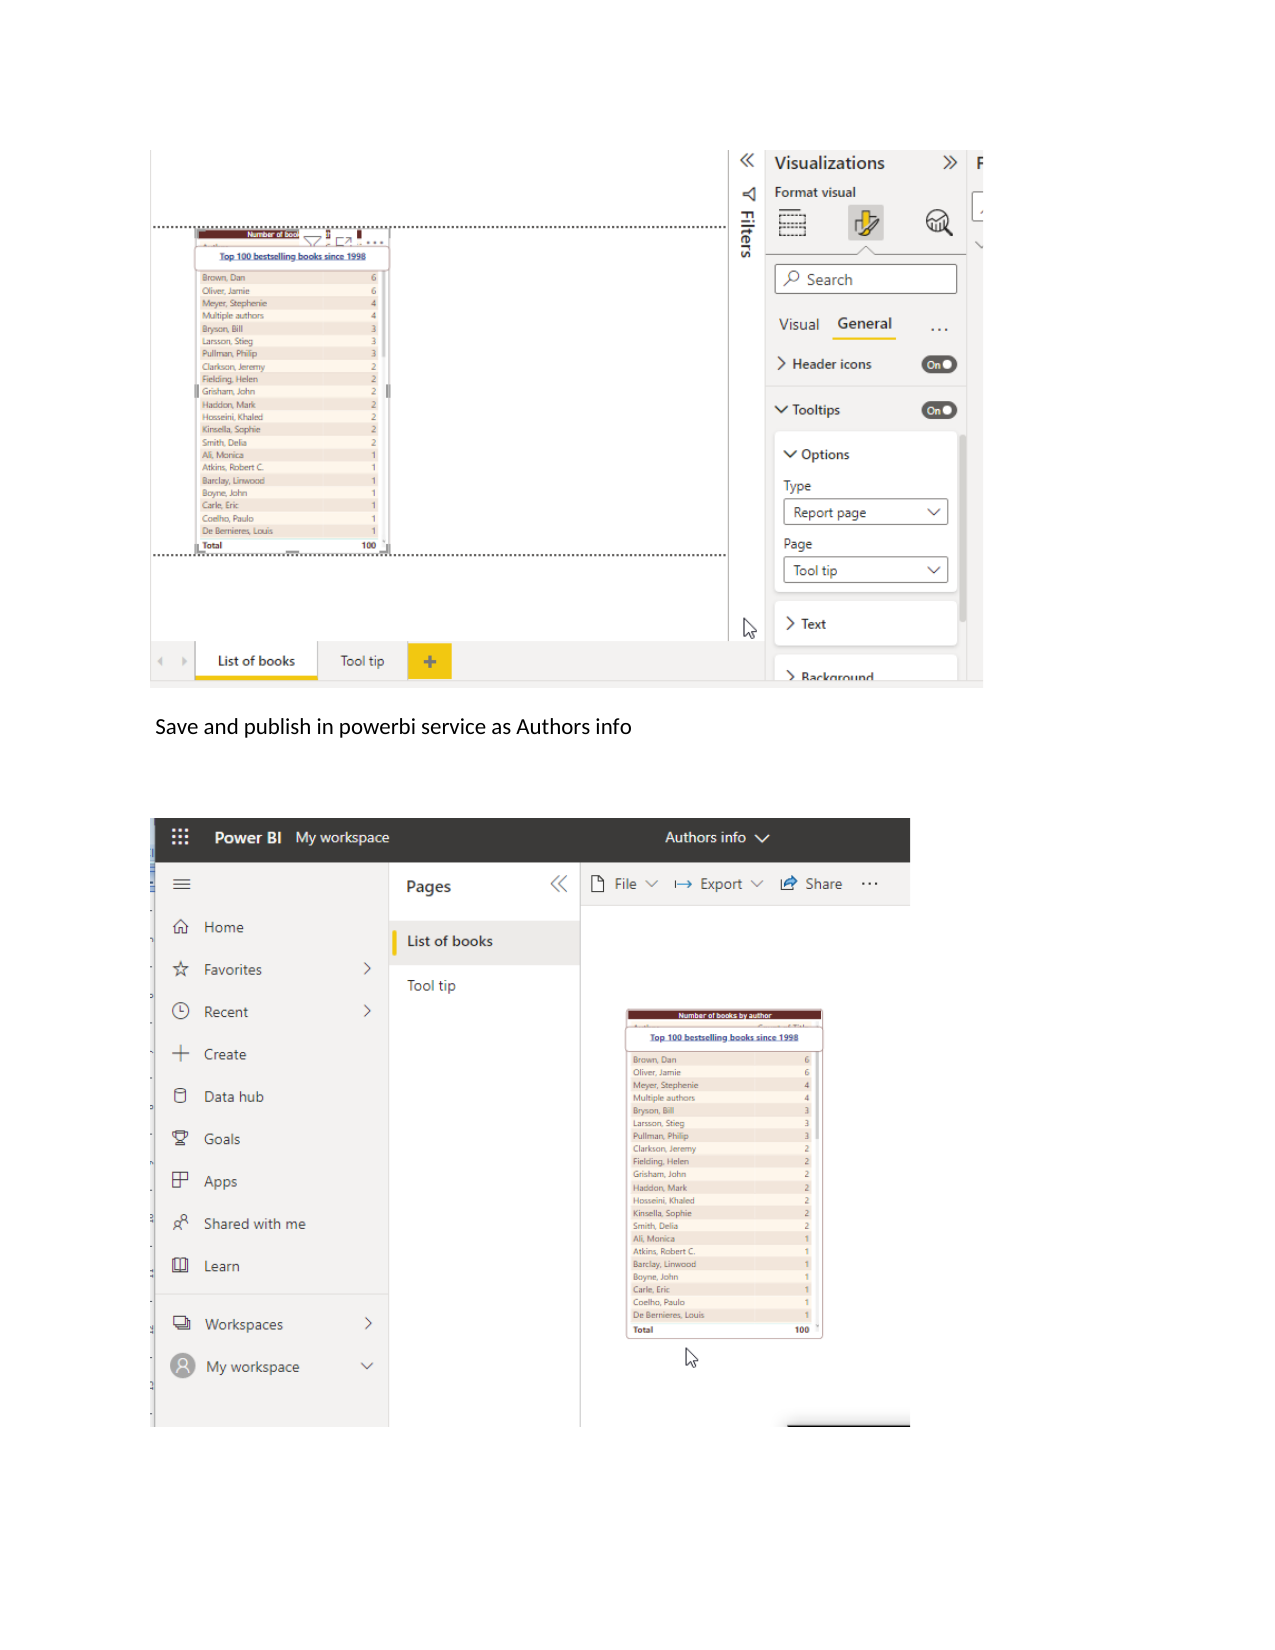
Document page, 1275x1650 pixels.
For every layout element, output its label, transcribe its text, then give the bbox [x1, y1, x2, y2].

picture [150, 818, 911, 1427]
picture [150, 150, 984, 688]
text Save and publish in powerbi service as Authors info [150, 712, 1125, 740]
